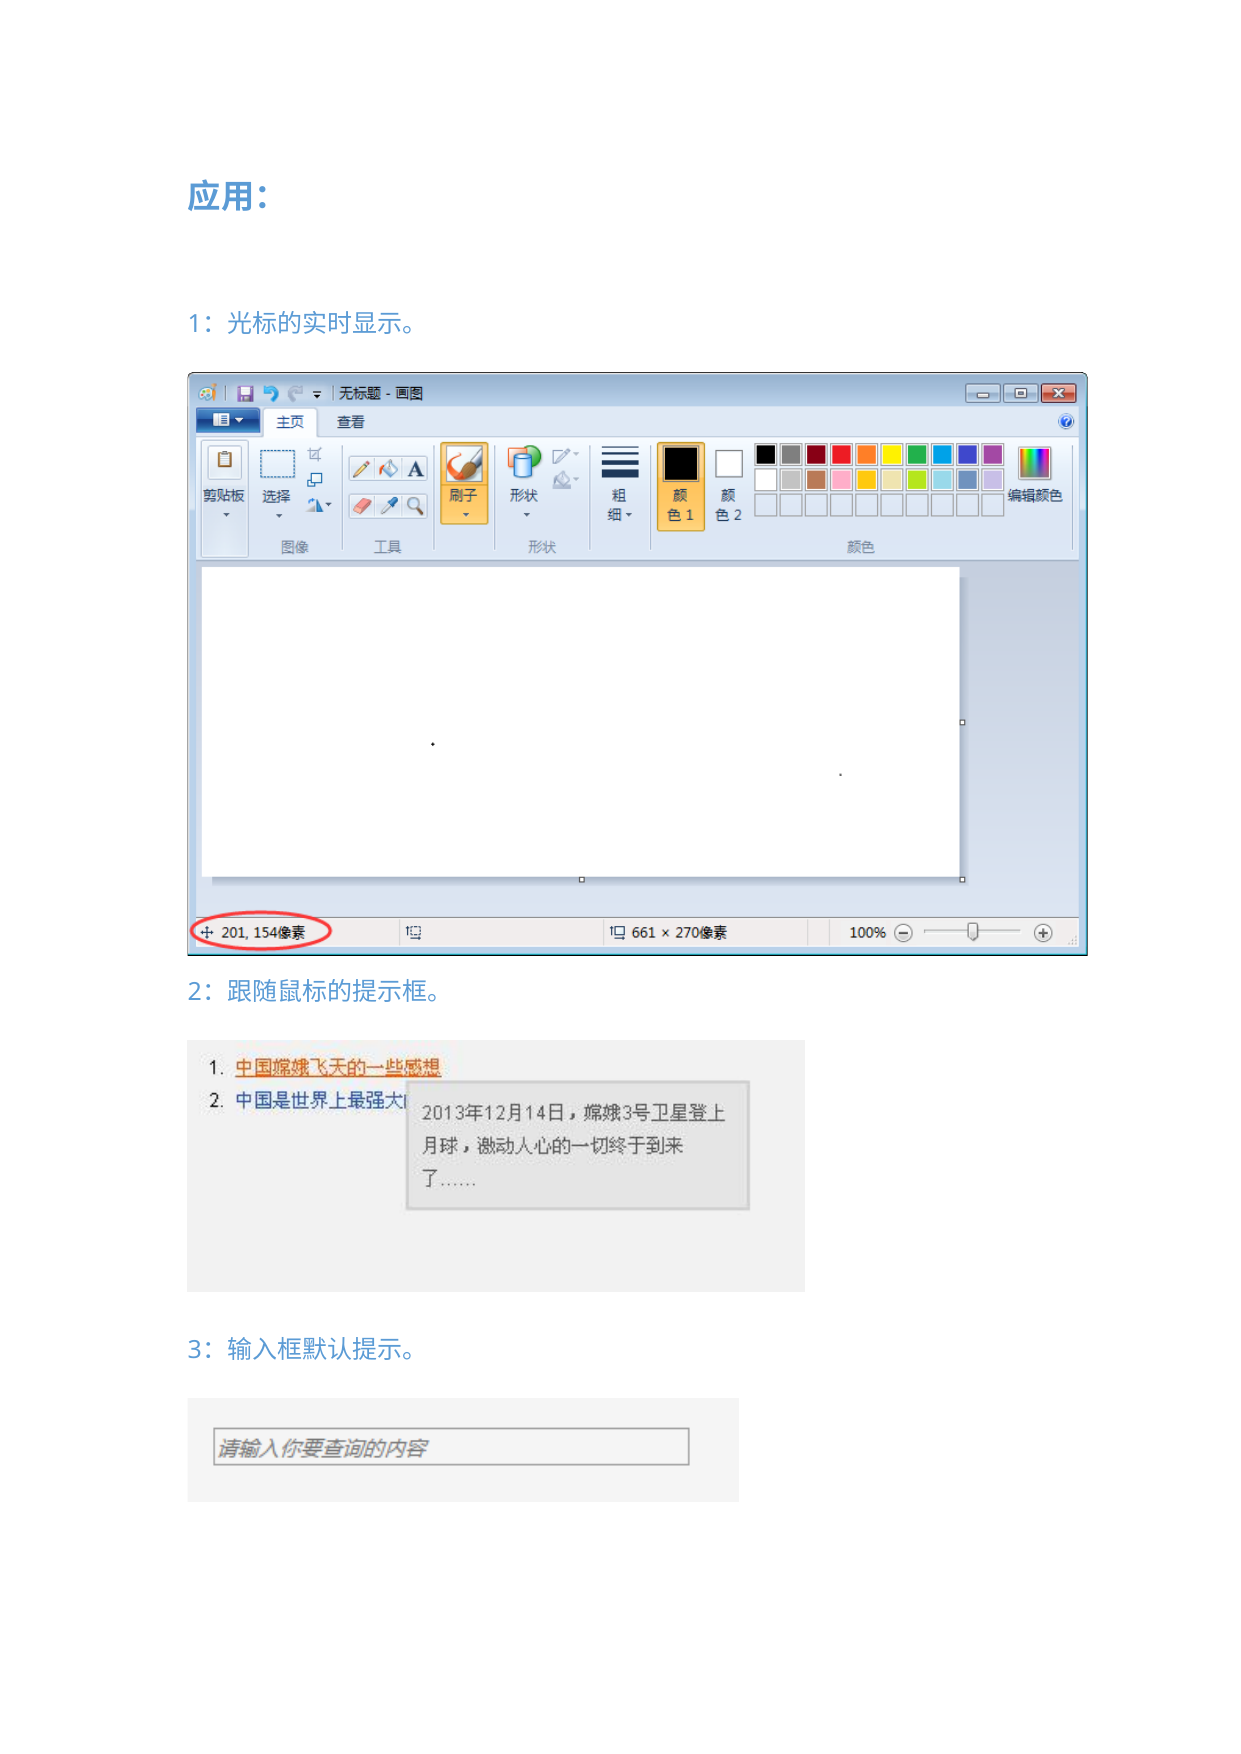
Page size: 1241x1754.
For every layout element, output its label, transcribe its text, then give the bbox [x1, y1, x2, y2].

text 3：输入框默认提示。 [187, 1316, 1053, 1381]
text 1：光标的实时显示。 [187, 289, 1053, 354]
picture [187, 1398, 739, 1502]
text 2：跟随鼠标的提示框。 [187, 957, 1053, 1022]
subtitle 应用： [187, 162, 1053, 227]
picture [187, 1040, 805, 1292]
picture [187, 372, 1088, 956]
